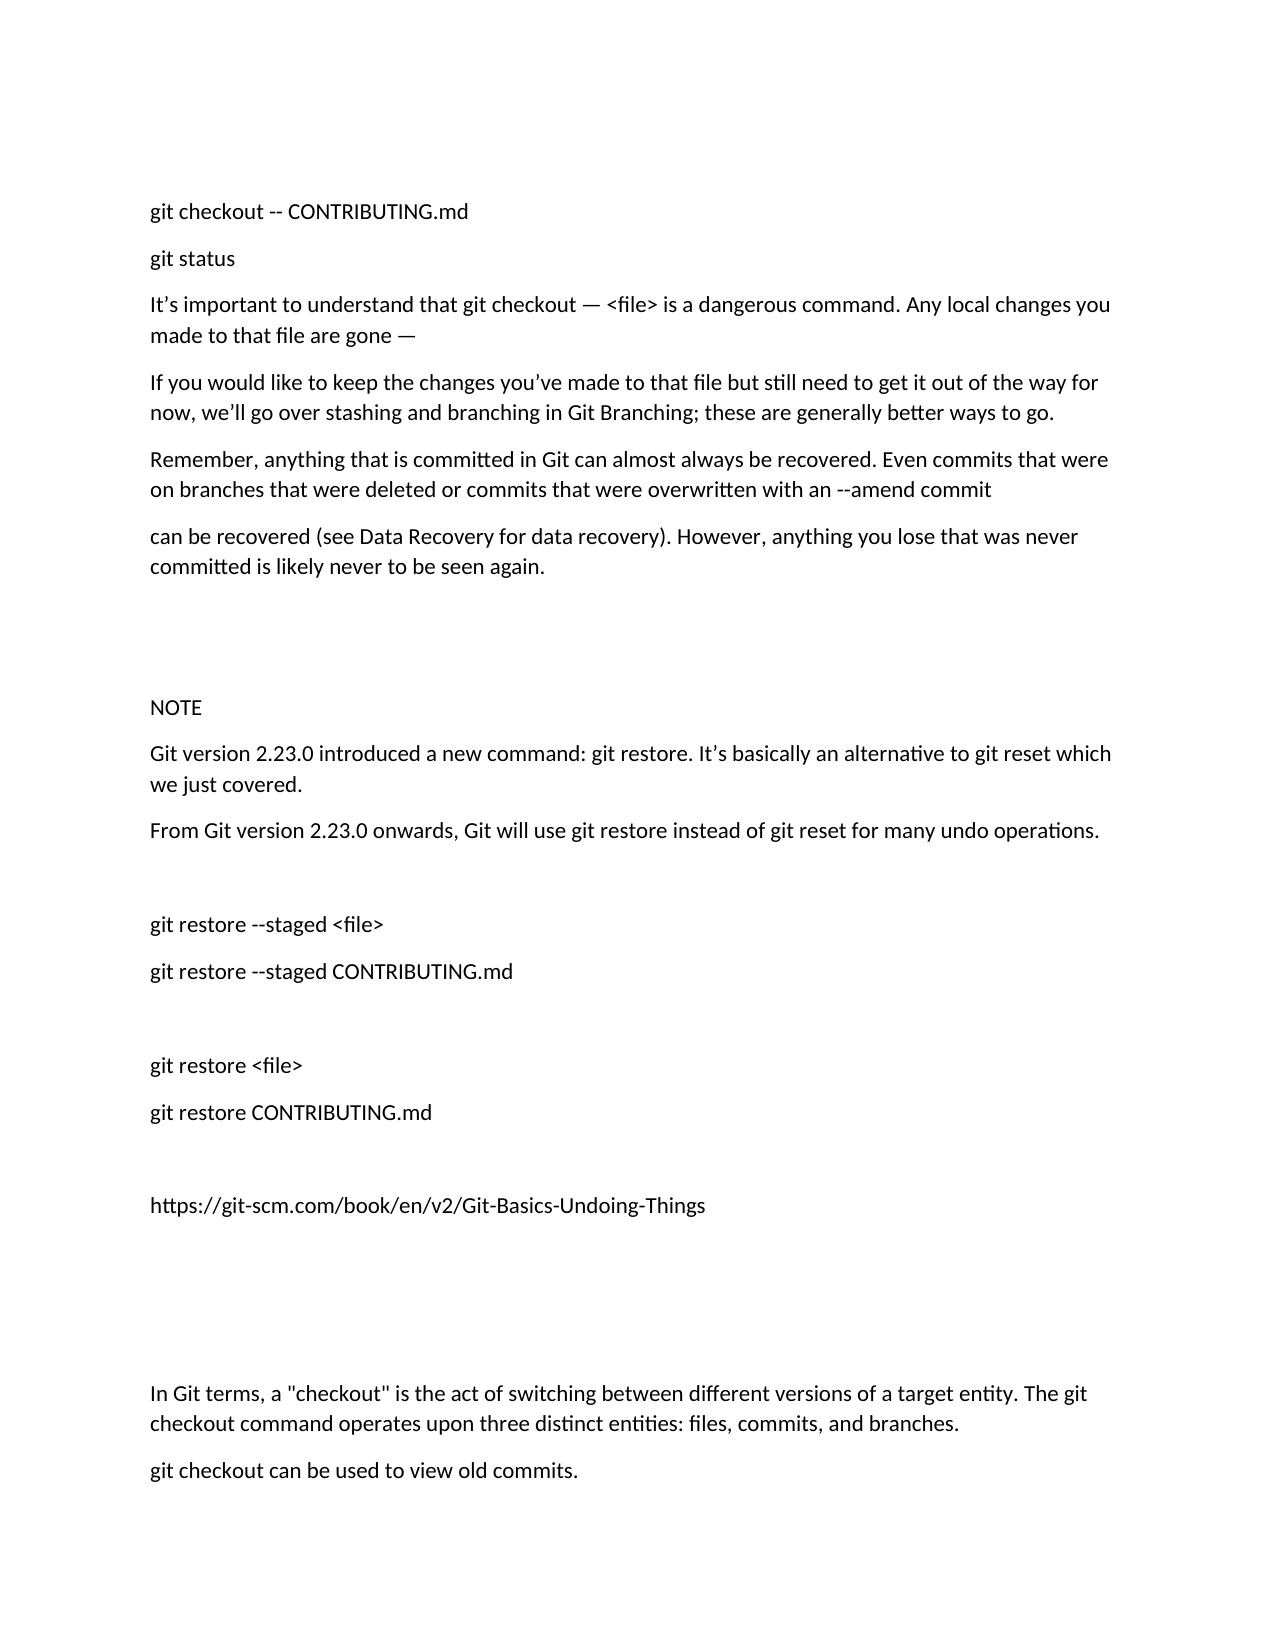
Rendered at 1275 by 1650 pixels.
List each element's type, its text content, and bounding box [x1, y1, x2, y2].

text https://git-scm.com/book/en/v2/Git-Basics-Undoing-Things [150, 1192, 1125, 1220]
text git restore CONTRIBUTING.md [150, 1098, 1125, 1126]
text It’s important to understand that git checkout — <file> is a dangerous command. Any local changes you made to that file are gone — [150, 291, 1125, 349]
text git checkout -- CONTRIBUTING.md [150, 197, 1125, 225]
text From Git version 2.23.0 onwards, Git will use git restore instead of git reset for many undo operations. [150, 817, 1125, 845]
text git checkout can be used to view old commits. [150, 1456, 1125, 1484]
text Git version 2.23.0 introduced a new command: git restore. It’s basically an alternative to git reset which we just covered. [150, 739, 1125, 798]
text can be recovered (see Data Recovery for data recovery). However, anything you lose that was never committed is likely never to be seen again. [150, 522, 1125, 580]
text In Git terms, a "checkout" is the act of switching between different versions of a target entity. The git checkout command operates upon three distinct entities: files, commits, and branches. [150, 1379, 1125, 1437]
text Remember, anything that is committed in Git can almost always be recovered. Even commits that were on branches that were deleted or commits that were overwritten with an --amend commit [150, 445, 1125, 503]
text git restore --staged <file> [150, 910, 1125, 938]
text NOTE [150, 693, 1125, 721]
text git restore <file> [150, 1051, 1125, 1079]
text git status [150, 244, 1125, 272]
text git restore --staged CONTRIBUTING.md [150, 957, 1125, 985]
text If you would like to keep the changes you’ve made to that file but still need to get it out of the way for now, we’ll go over stashing and branching in Git Branching; these are generally better ways to go. [150, 368, 1125, 426]
